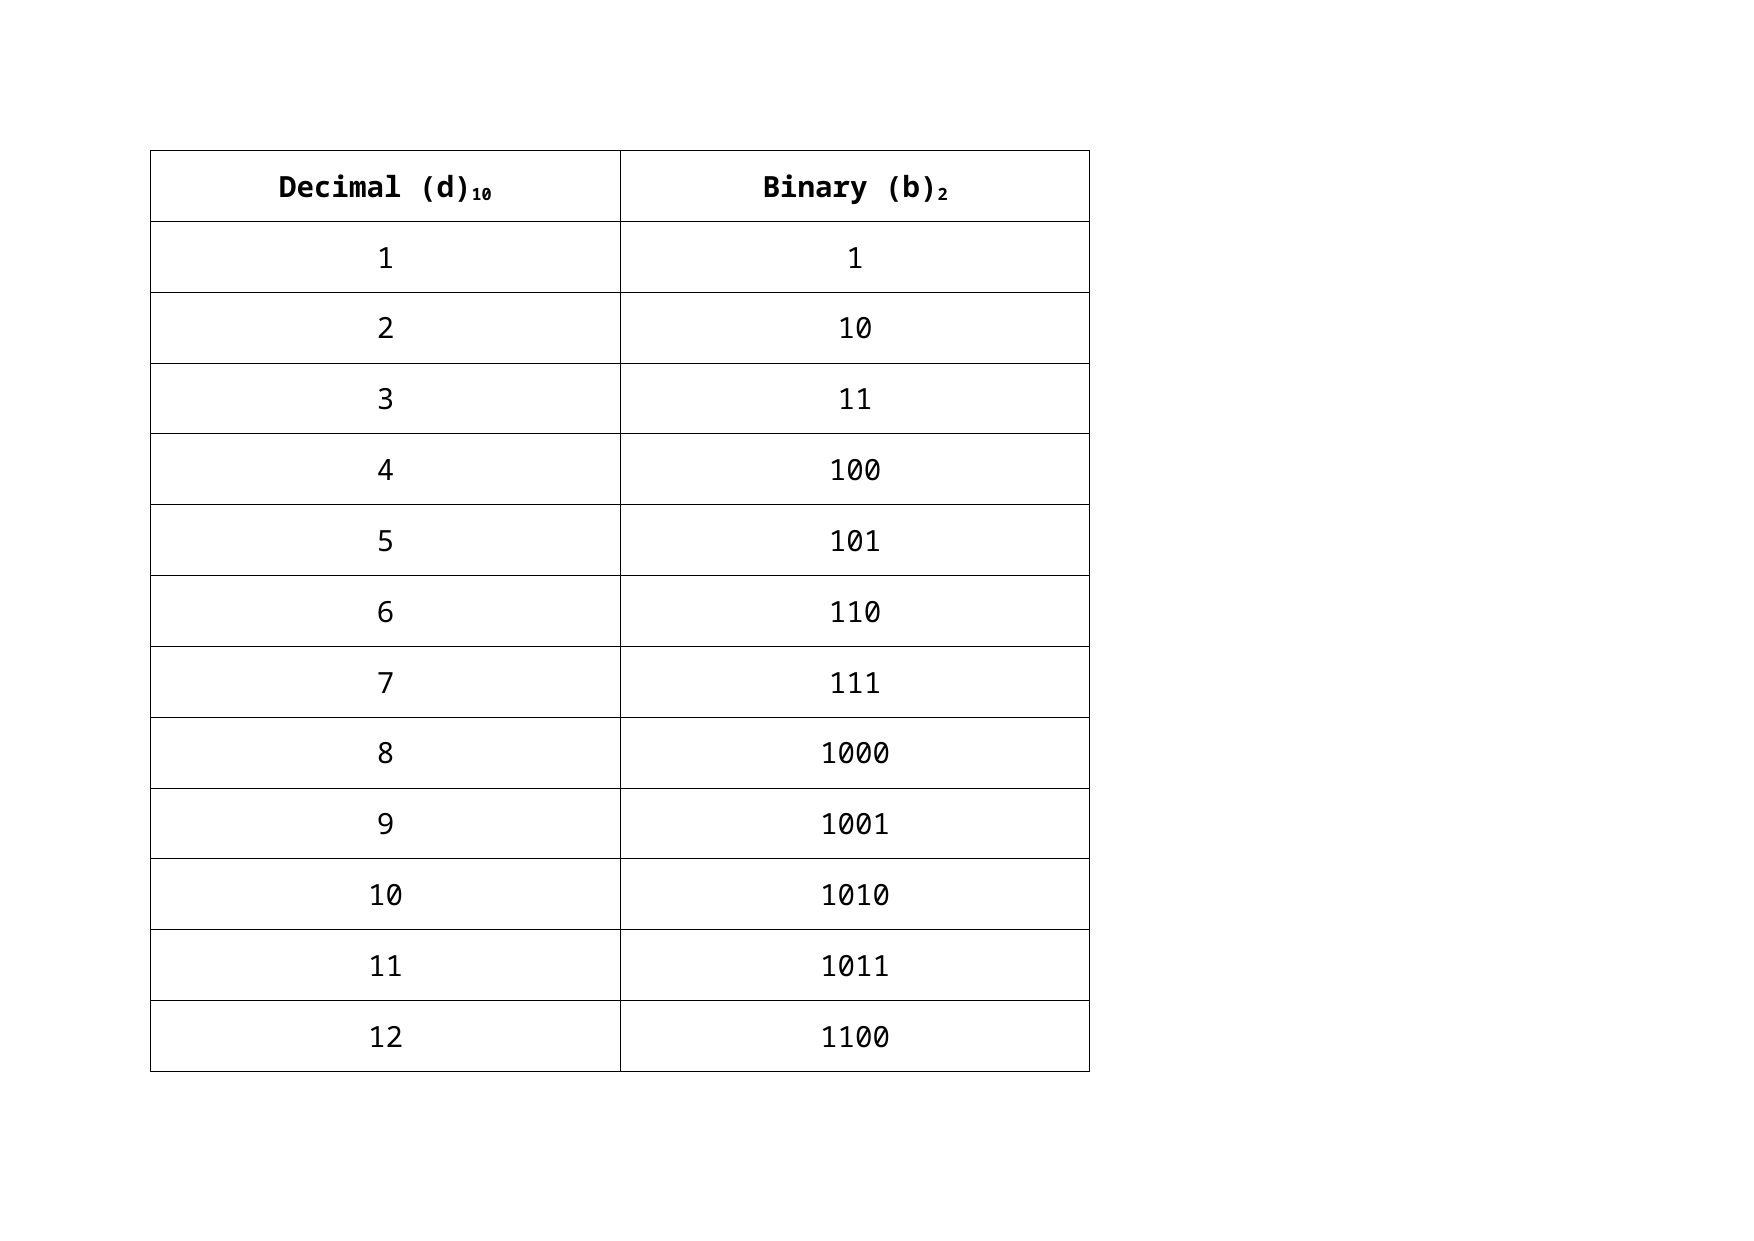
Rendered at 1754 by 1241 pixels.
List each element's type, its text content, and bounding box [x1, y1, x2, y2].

table_cell 8 [151, 718, 620, 787]
table_cell 12 [151, 1001, 620, 1071]
table_cell 111 [621, 647, 1089, 717]
table_cell 10 [621, 293, 1089, 362]
table_cell 1001 [621, 789, 1089, 858]
table_cell 3 [151, 364, 620, 433]
table_cell 101 [621, 505, 1089, 575]
table_cell 100 [621, 434, 1089, 504]
table_cell 11 [621, 364, 1089, 433]
table_cell 2 [151, 293, 620, 362]
table_cell 1 [151, 222, 620, 292]
table_cell 1000 [621, 718, 1089, 787]
table_cell 1100 [621, 1001, 1089, 1071]
table_header Binary (b)2 [621, 151, 1089, 221]
table_cell 6 [151, 576, 620, 646]
table_cell 1011 [621, 930, 1089, 1000]
table_cell 9 [151, 789, 620, 858]
table_cell 7 [151, 647, 620, 717]
table_cell 11 [151, 930, 620, 1000]
table_cell 10 [151, 859, 620, 929]
table_header Decimal (d)10 [151, 151, 620, 221]
table_cell 4 [151, 434, 620, 504]
table_cell 5 [151, 505, 620, 575]
table_cell 1 [621, 222, 1089, 292]
table_cell 1010 [621, 859, 1089, 929]
table_cell 110 [621, 576, 1089, 646]
